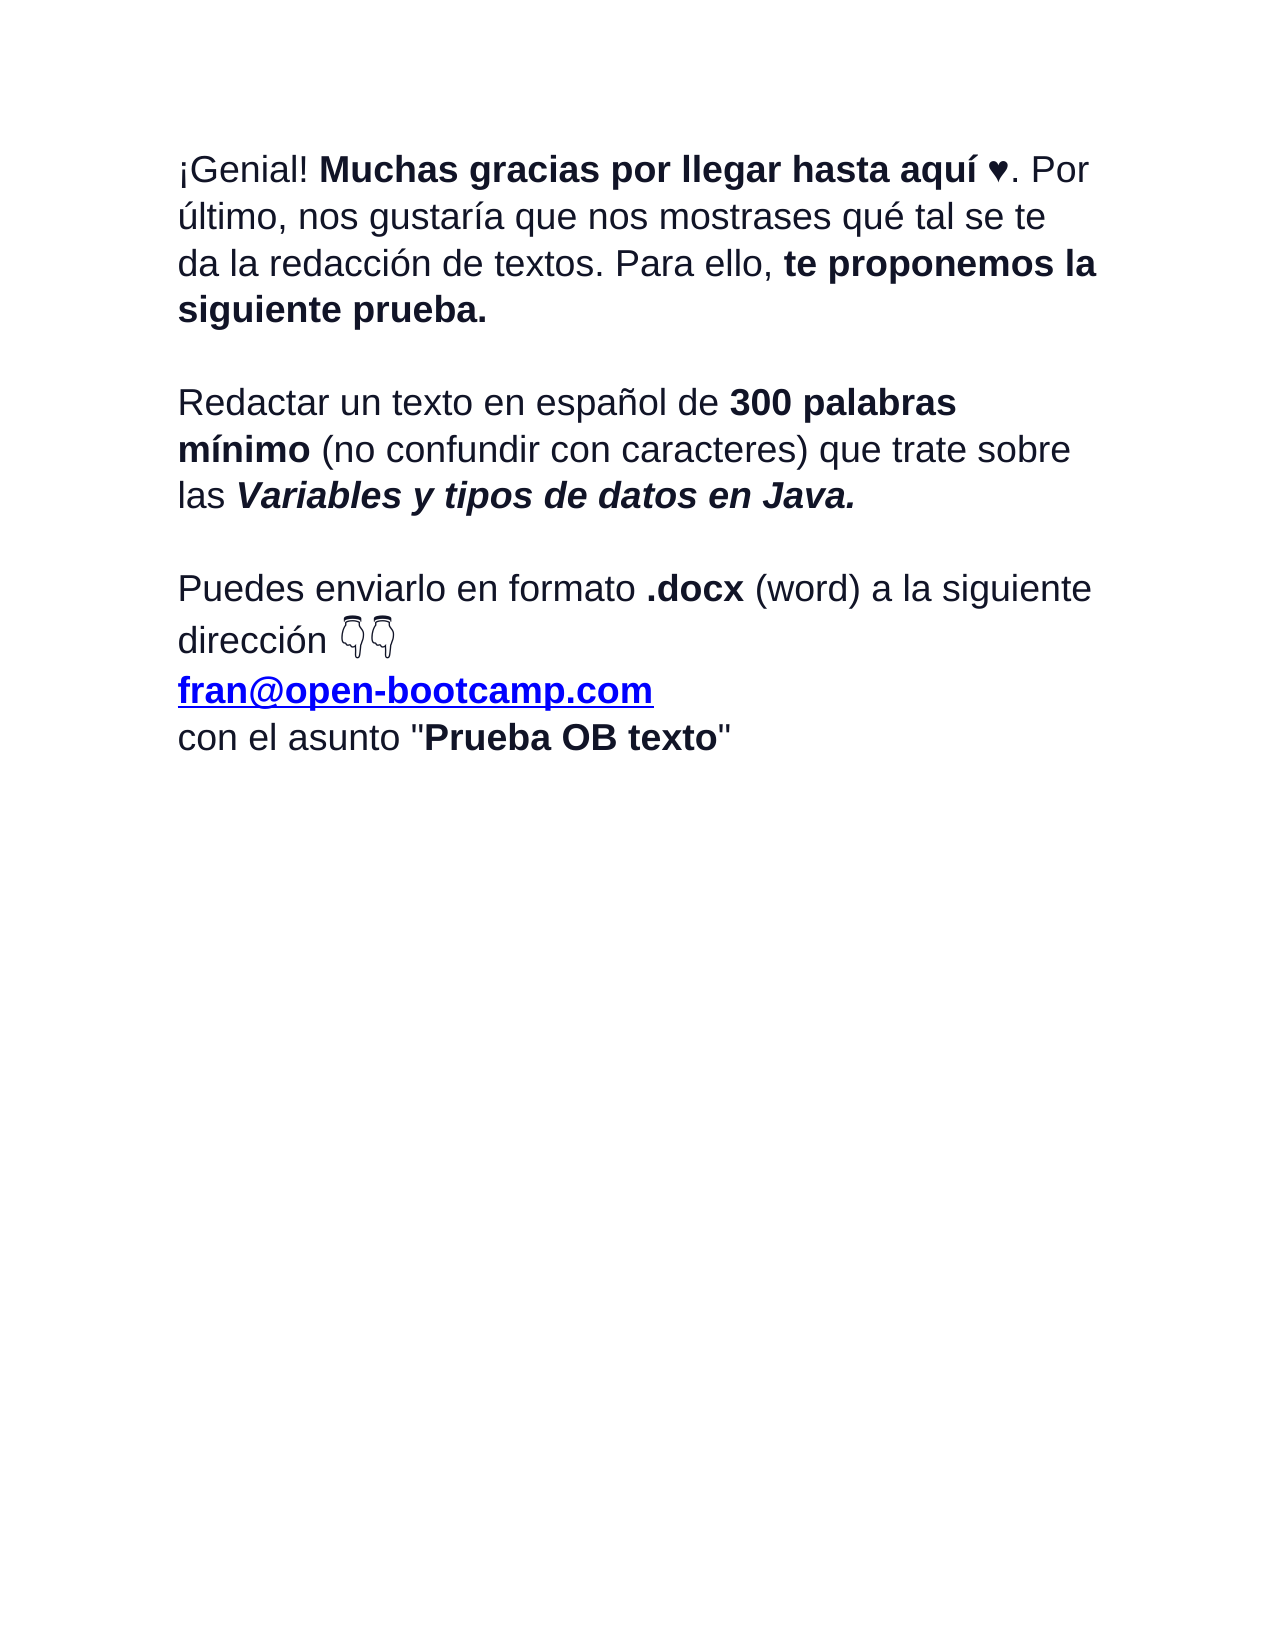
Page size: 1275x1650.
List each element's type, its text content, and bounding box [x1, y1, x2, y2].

text ¡Genial! Muchas gracias por llegar hasta aquí ♥. Por último, nos gustaría que nos mostrases qué tal se te da la redacción de textos. Para ello, te proponemos la siguiente prueba. Redactar un texto en español de 300 palabras mínimo (no confundir con caracteres) que trate sobre las Variables y tipos de datos en Java. Puedes enviarlo en formato .docx (word) a la siguiente dirección 👇👇 fran@open-bootcamp.com con el asunto "Prueba OB texto" [177, 148, 1098, 758]
